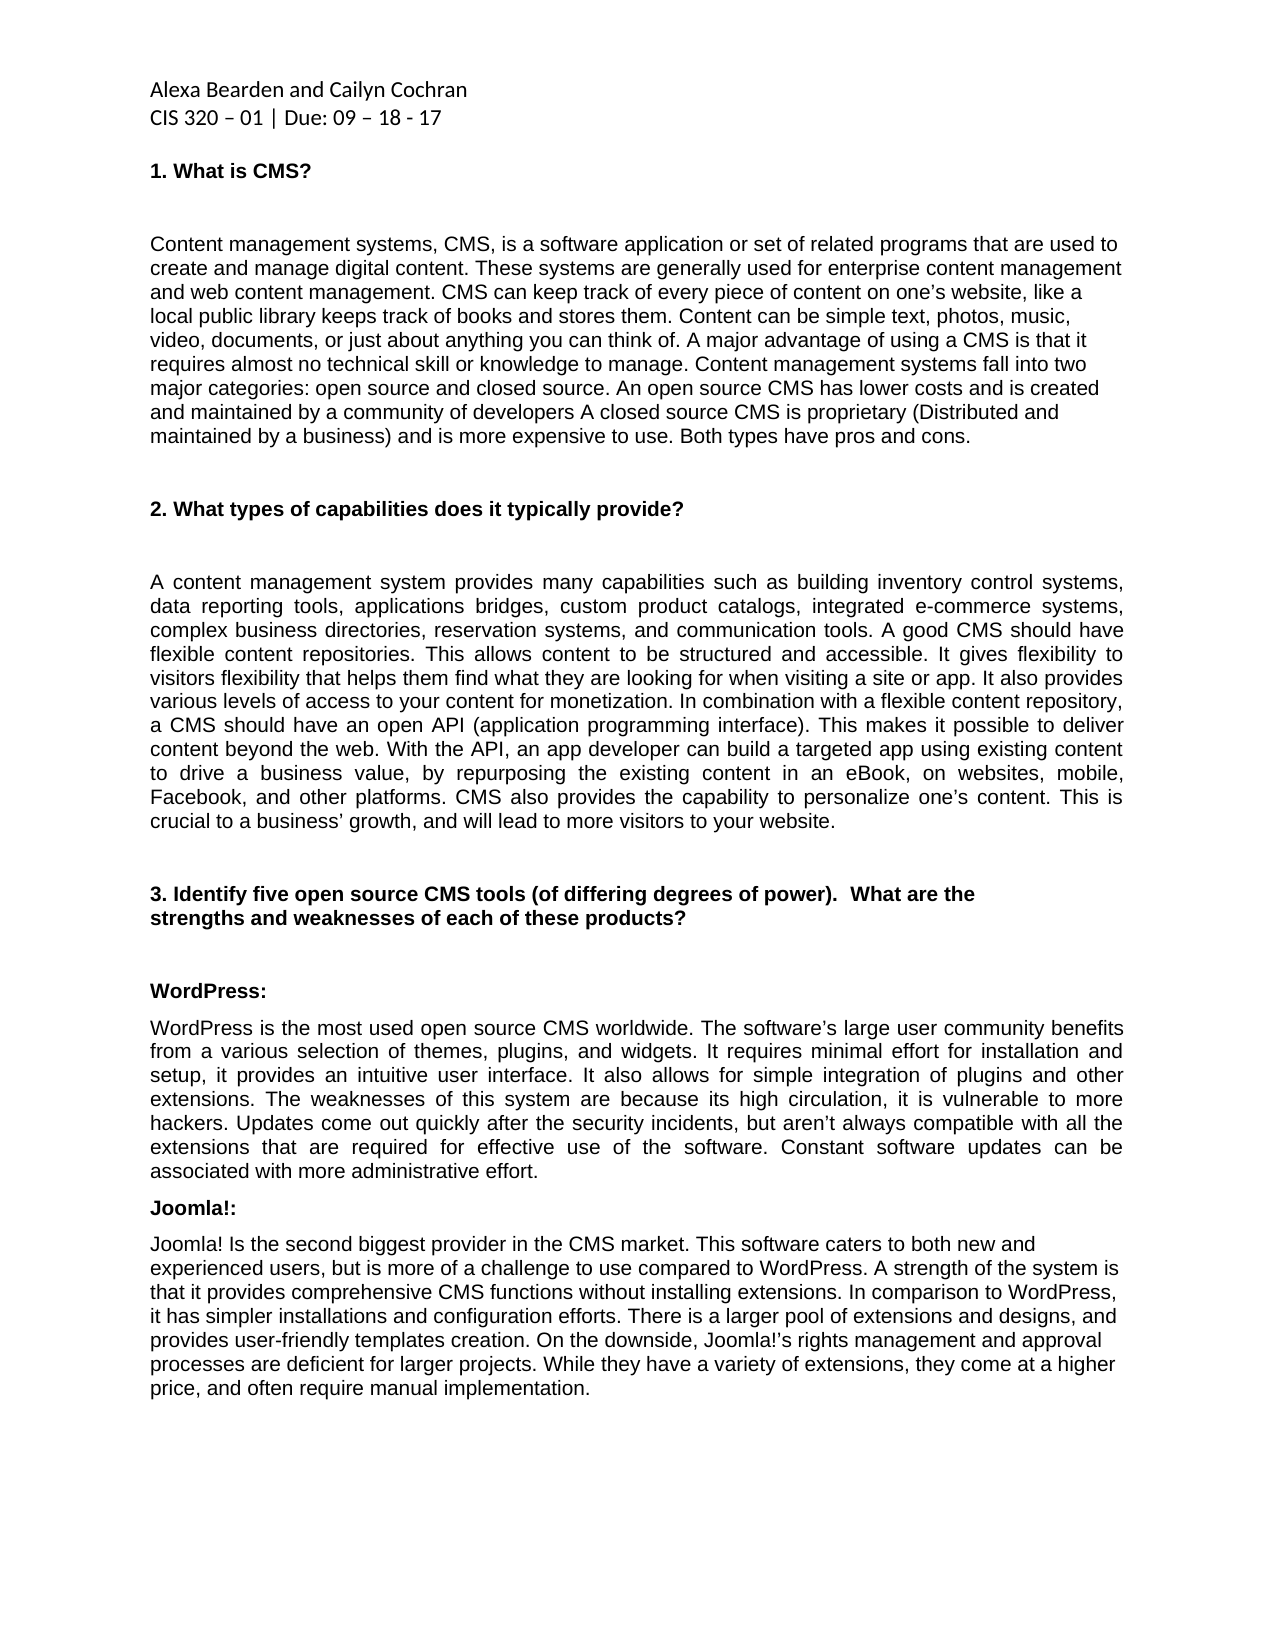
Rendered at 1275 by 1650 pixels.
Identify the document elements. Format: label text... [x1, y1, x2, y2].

text Joomla! Is the second biggest provider in the CMS market. This software caters to both new and experienced users, but is more of a challenge to use compared to WordPress. A strength of the system is that it provides comprehensive CMS functions without installing extensions. In comparison to WordPress, it has simpler installations and configuration efforts. There is a larger pool of extensions and designs, and provides user-friendly templates creation. On the downside, Joomla!’s rights management and approval processes are deficient for larger projects. While they have a variety of extensions, they come at a higher price, and often require manual implementation. [150, 1232, 1125, 1400]
text WordPress: [150, 979, 1125, 1003]
text WordPress is the most used open source CMS worldwide. The software’s large user community benefits from a various selection of themes, plugins, and widgets. It requires minimal effort for installation and setup, it provides an intuitive user interface. It also allows for simple integration of plugins and other extensions. The weaknesses of this system are because its high circulation, it is vulnerable to more hackers. Updates come out quickly after the security incidents, but aren’t always compatible with all the extensions that are required for effective use of the software. Constant software updates can be associated with more administrative effort. [150, 1015, 1125, 1183]
text 3. Identify five open source CMS tools (of differing degrees of power). What are the strengths and weaknesses of each of these products? [150, 882, 1125, 930]
text A content management system provides many capabilities such as building inventory control systems, data reporting tools, applications bridges, custom product catalogs, integrated e-commerce systems, complex business directories, reservation systems, and communication tools. A good CMS should have flexible content repositories. This allows content to be structured and accessible. It gives flexibility to visitors flexibility that helps them find what they are looking for when visiting a site or app. It also provides various levels of access to your content for monetization. In combination with a flexible content repository, a CMS should have an open API (application programming interface). This makes it possible to deliver content beyond the web. With the API, an app developer can build a targeted app using existing content to drive a business value, by repurposing the existing content in an eBook, on websites, mobile, Facebook, and other platforms. CMS also provides the capability to personalize one’s content. This is crucial to a business’ growth, and will lead to more visitors to your website. [150, 569, 1125, 833]
text Joomla!: [150, 1196, 1125, 1219]
text Content management systems, CMS, is a software application or set of related programs that are used to create and manage digital content. These systems are generally used for enterprise content management and web content management. CMS can keep track of every piece of content on one’s website, like a local public library keeps track of books and stores them. Content can be simple text, photos, music, video, documents, or just about anything you can think of. A major advantage of using a CMS is that it requires almost no technical skill or knowledge to manage. Content management systems fall into two major categories: open source and closed source. An open source CMS has lower costs and is created and maintained by a community of developers A closed source CMS is proprietary (Distributed and maintained by a business) and is more expensive to use. Both types have pros and cons. [150, 232, 1125, 448]
text 2. What types of capabilities does it typically provide? [150, 497, 1125, 521]
text 1. What is CMS? [150, 159, 1125, 183]
